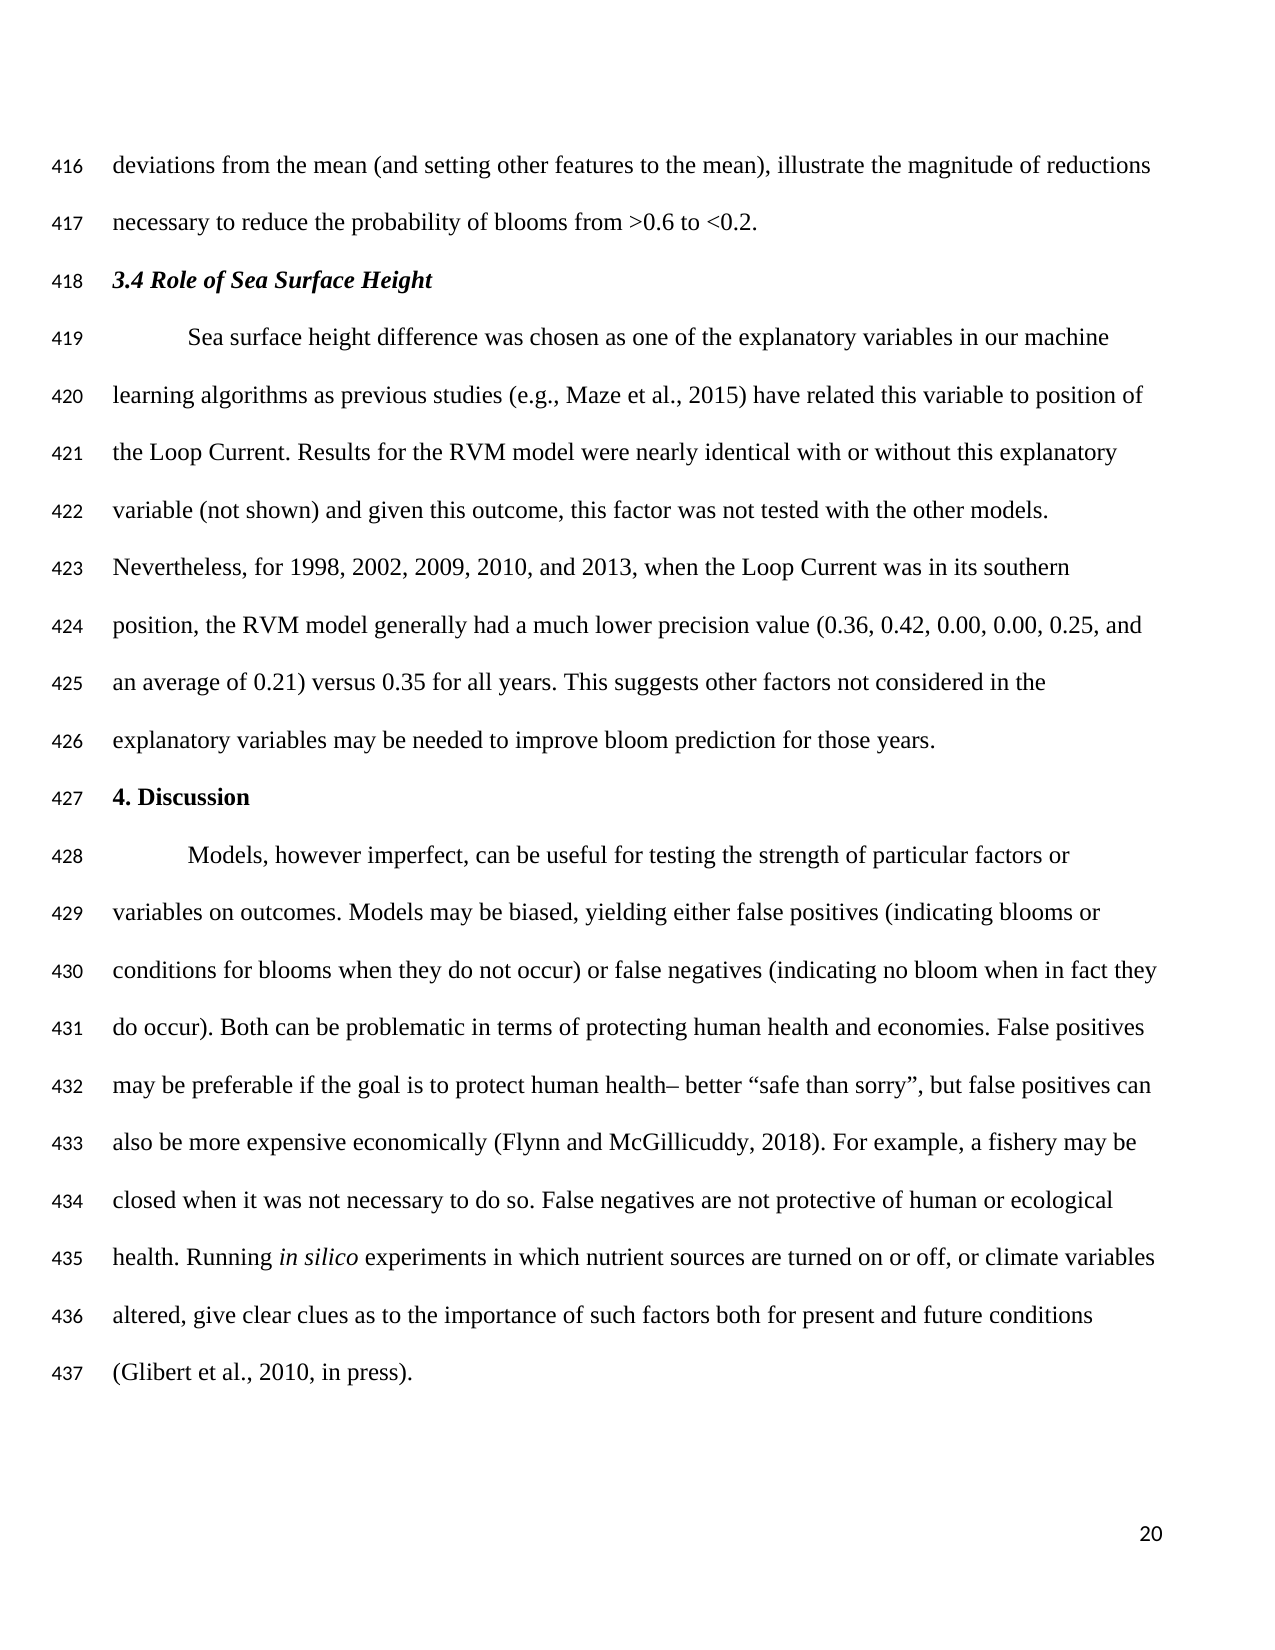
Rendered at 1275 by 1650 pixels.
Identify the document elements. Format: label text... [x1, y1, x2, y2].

text 4. Discussion [112, 782, 1162, 811]
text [112, 150, 1162, 236]
text Sea surface height difference was chosen as one of the explanatory variables in our machine learning algorithms as previous studies (e.g., Maze et al., 2015) have related this variable to position of the Loop Current. Results for the RVM model were nearly identical with or without this explanatory variable (not shown) and given this outcome, this factor was not tested with the other models. Nevertheless, for 1998, 2002, 2009, 2010, and 2013, when the Loop Current was in its southern position, the RVM model generally had a much lower precision value (0.36, 0.42, 0.00, 0.00, 0.25, and an average of 0.21) versus 0.35 for all years. This suggests other factors not considered in the explanatory variables may be needed to improve bloom prediction for those years. [112, 322, 1162, 754]
text Models, however imperfect, can be useful for testing the strength of particular factors or variables on outcomes. Models may be biased, yielding either false positives (indicating blooms or conditions for blooms when they do not occur) or false negatives (indicating no bloom when in fact they do occur). Both can be problematic in terms of protecting human health and economies. False positives may be preferable if the goal is to protect human health– better “safe than sorry”, but false positives can also be more expensive economically (Flynn and McGillicuddy, 2018). For example, a fishery may be closed when it was not necessary to do so. False negatives are not protective of human or ecological health. Running in silico experiments in which nutrient sources are turned on or off, or climate variables altered, give clear clues as to the importance of such factors both for present and future conditions (Glibert et al., 2010, in press). [112, 840, 1162, 1386]
text 3.4 Role of Sea Surface Height [112, 265, 1162, 294]
